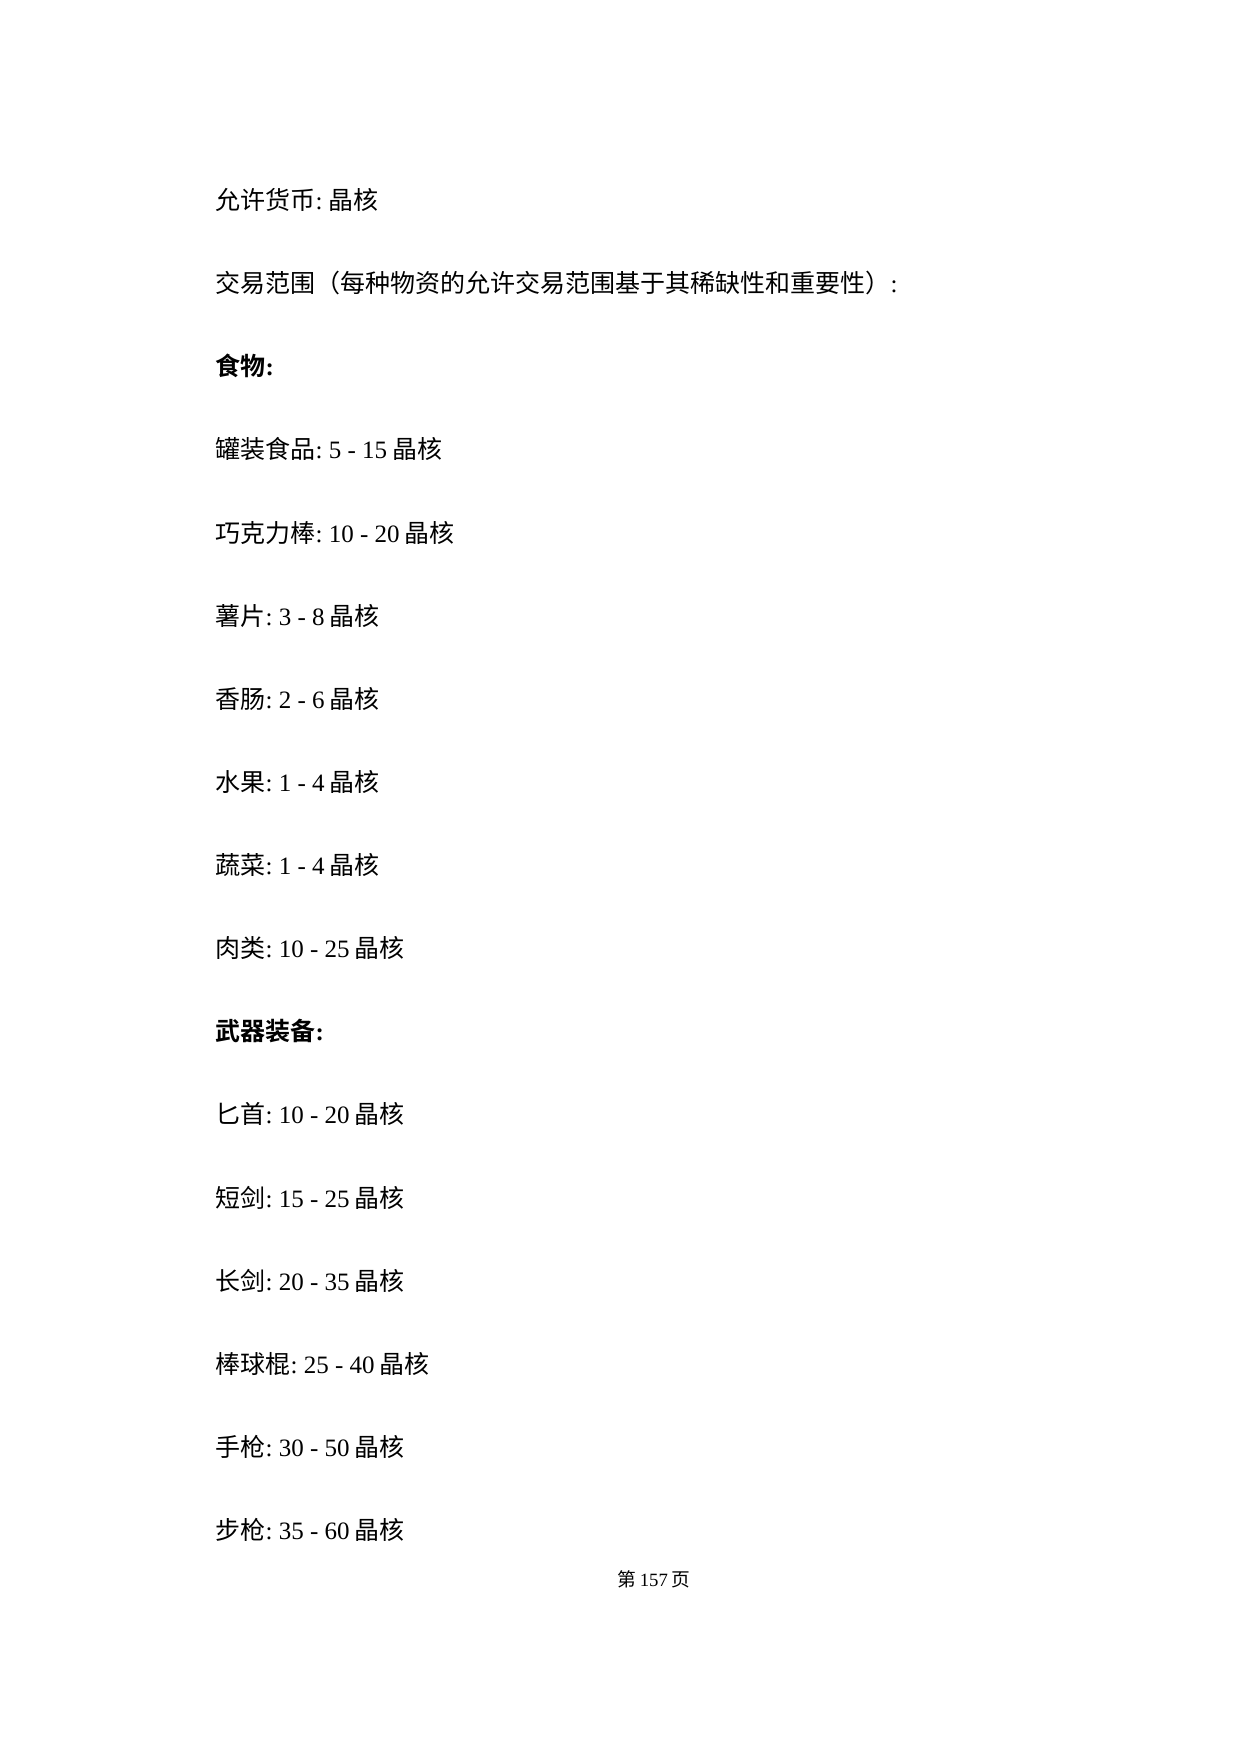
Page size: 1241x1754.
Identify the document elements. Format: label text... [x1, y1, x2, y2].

text 水果: 1 - 4晶核 [215, 748, 1104, 813]
text 匕首: 10 - 20晶核 [215, 1081, 1104, 1146]
text 武器装备: [215, 997, 1104, 1062]
text 食物: [215, 332, 1104, 397]
text 长剑: 20 - 35晶核 [215, 1247, 1104, 1312]
text 香肠: 2 - 6晶核 [215, 665, 1104, 730]
text 允许货币: 晶核 [215, 166, 1104, 231]
text 交易范围（每种物资的允许交易范围基于其稀缺性和重要性）: [215, 249, 1104, 314]
text 巧克力棒: 10 - 20晶核 [215, 499, 1104, 564]
text 步枪: 35 - 60晶核 [215, 1496, 1104, 1561]
text 薯片: 3 - 8晶核 [215, 582, 1104, 647]
text 棒球棍: 25 - 40晶核 [215, 1330, 1104, 1395]
text 罐装食品: 5 - 15晶核 [215, 416, 1104, 481]
text 蔬菜: 1 - 4晶核 [215, 831, 1104, 896]
text 手枪: 30 - 50晶核 [215, 1413, 1104, 1478]
text 肉类: 10 - 25晶核 [215, 914, 1104, 979]
text 短剑: 15 - 25晶核 [215, 1164, 1104, 1229]
